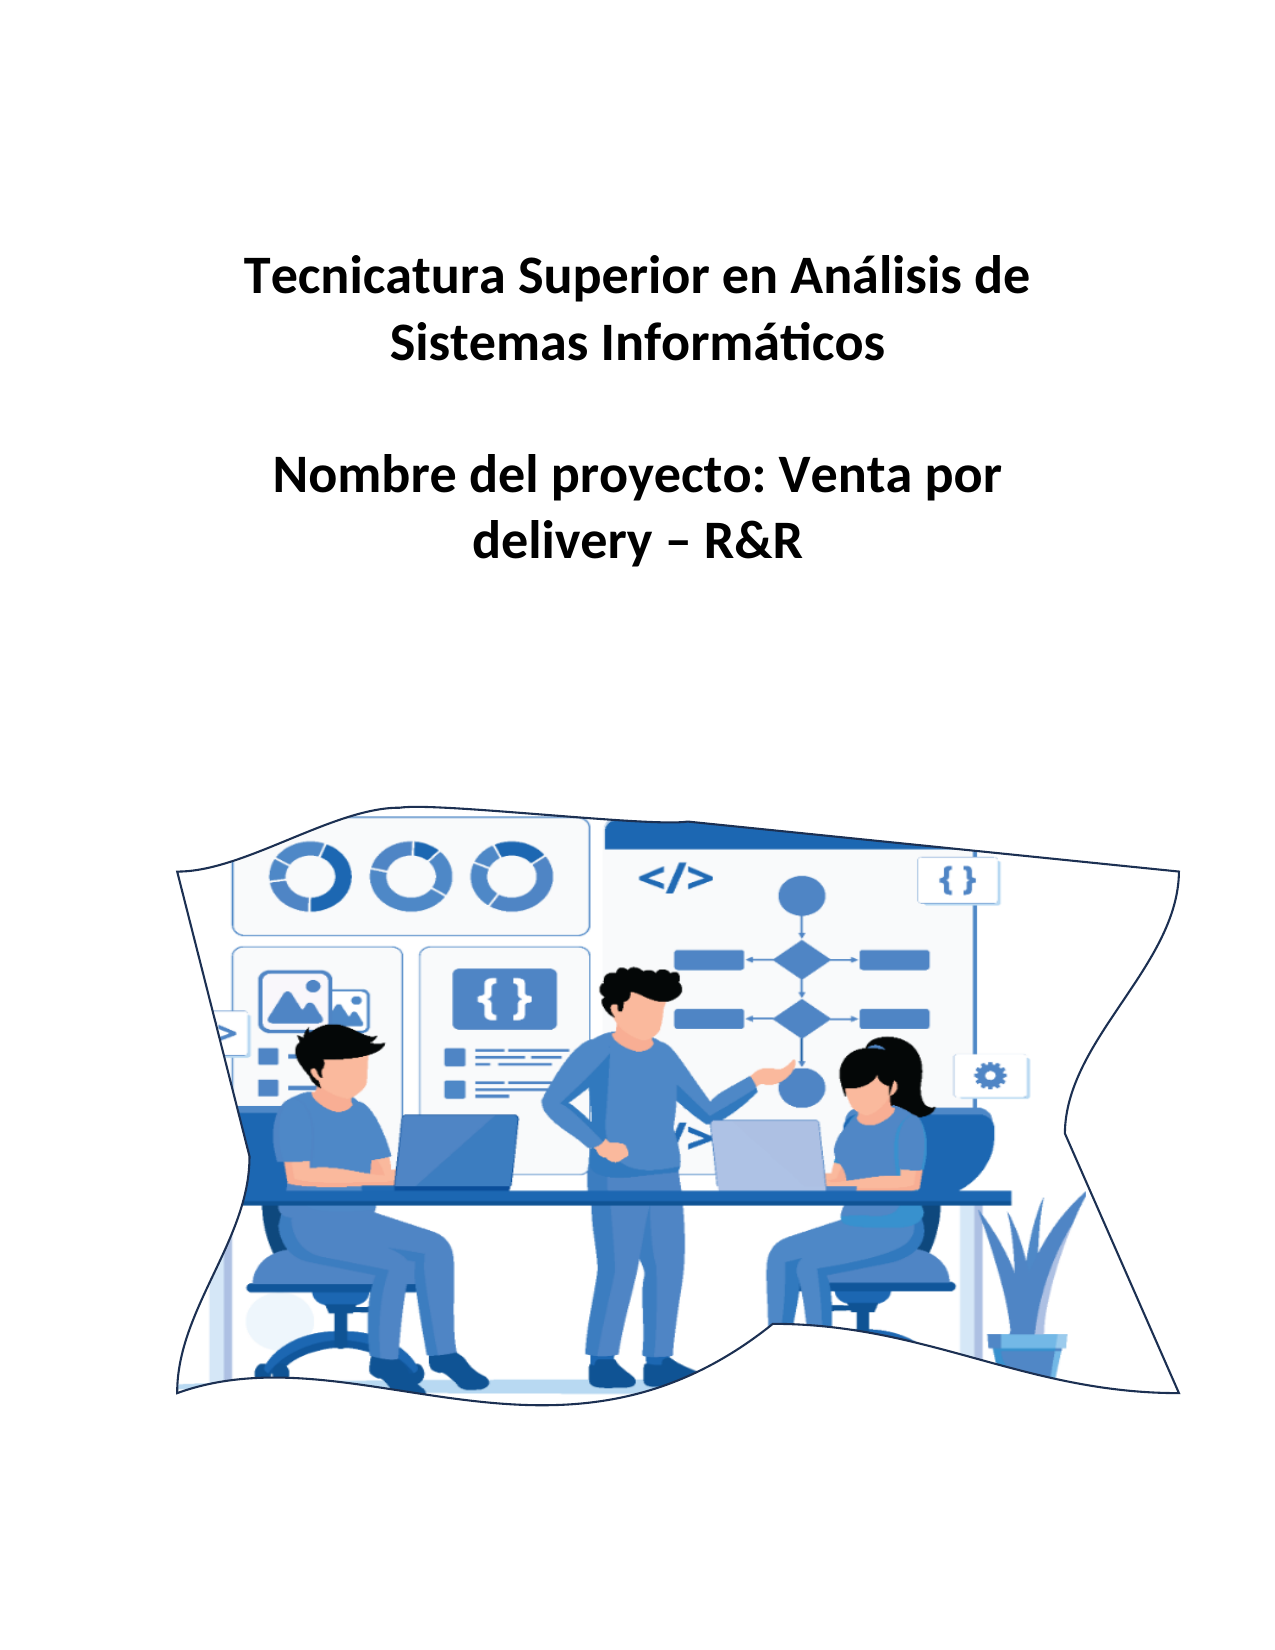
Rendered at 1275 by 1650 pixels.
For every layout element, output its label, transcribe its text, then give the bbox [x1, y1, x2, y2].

text Nombre del proyecto: Venta por delivery – R&R [177, 440, 1098, 572]
picture [179, 808, 1177, 1404]
text Tecnicatura Superior en Análisis de Sistemas Informáticos [177, 241, 1098, 374]
